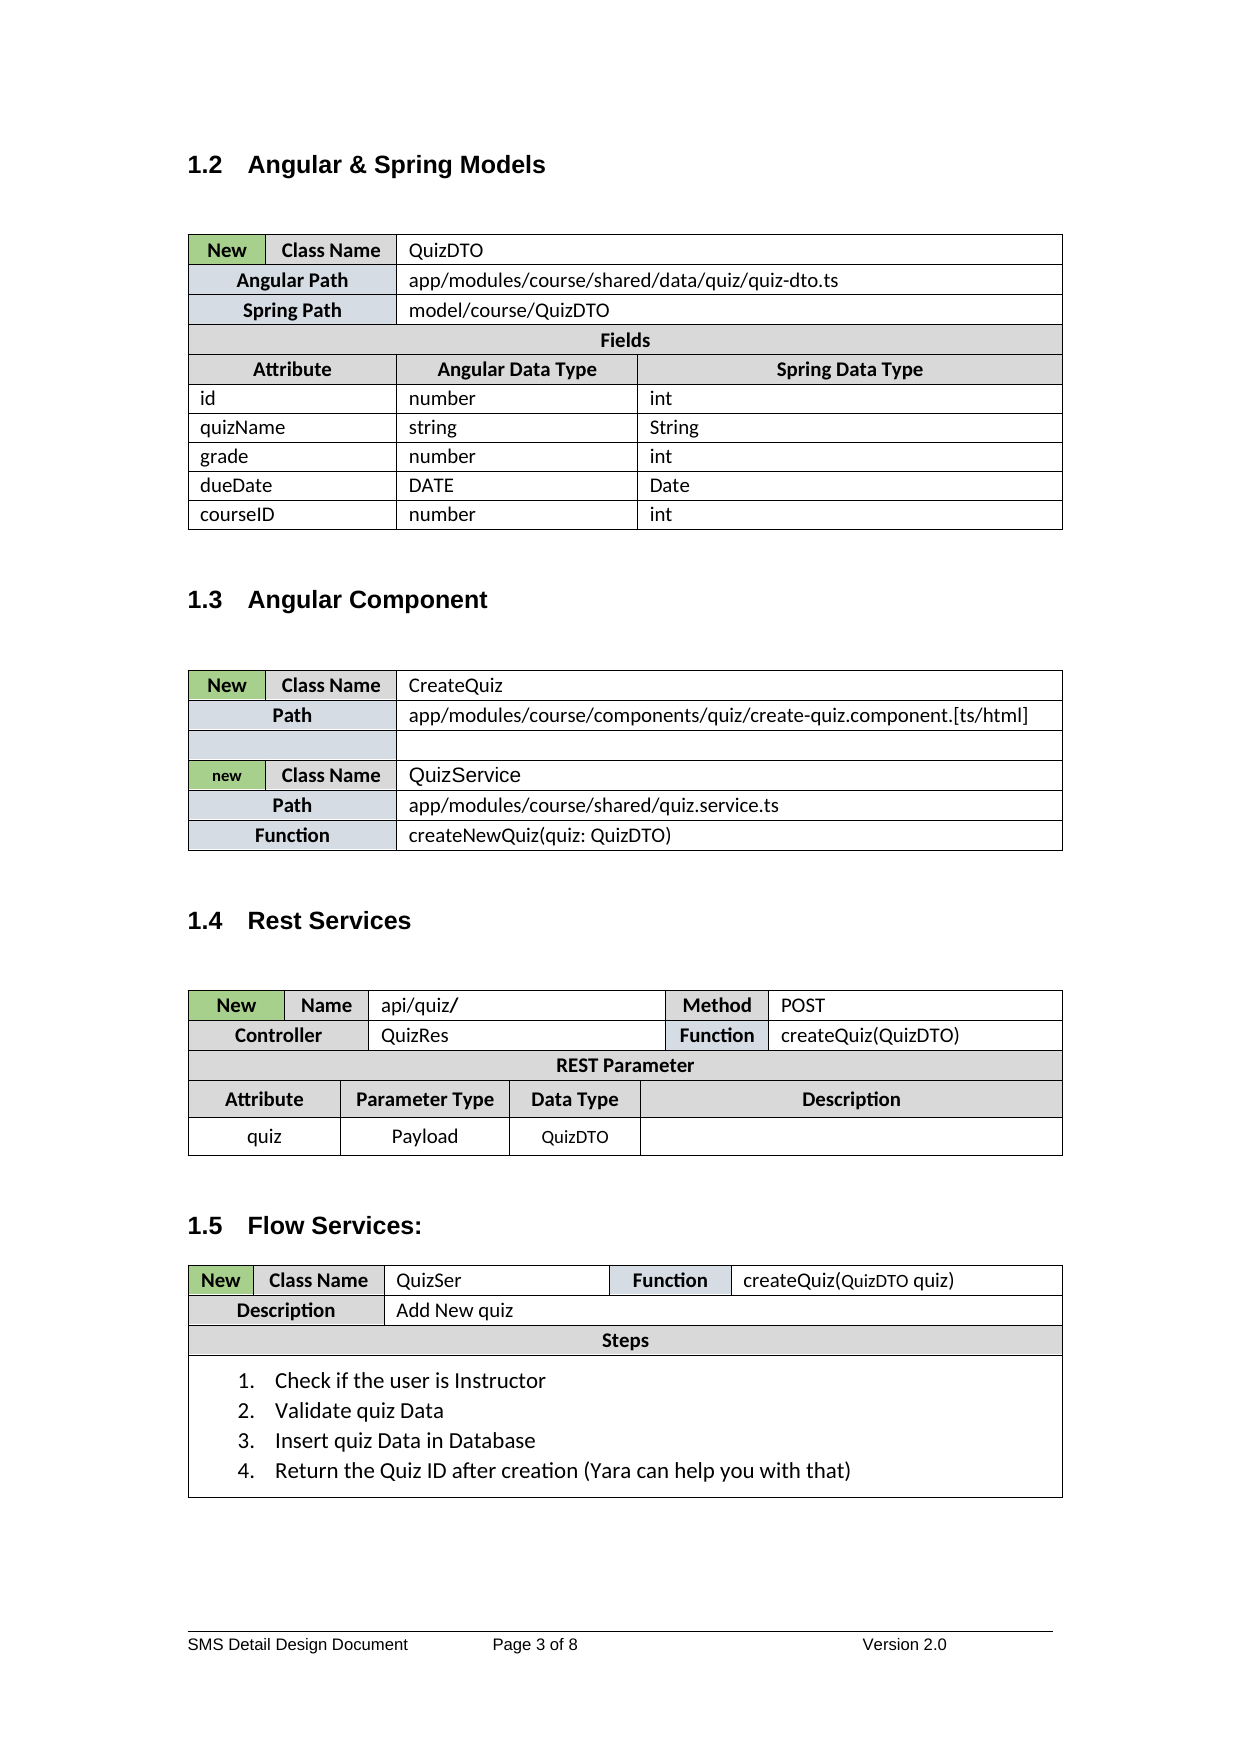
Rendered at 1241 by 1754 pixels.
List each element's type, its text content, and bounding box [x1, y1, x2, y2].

table_cell Attribute [189, 1081, 340, 1117]
table_cell Attribute [189, 355, 396, 384]
table_cell createQuiz(QuizDTO) [769, 1021, 1062, 1050]
table_cell Description [641, 1081, 1062, 1117]
table_cell Function [666, 1021, 768, 1050]
table_cell number [397, 501, 637, 529]
table_cell Angular Path [189, 265, 396, 294]
table_cell number [397, 443, 637, 471]
table_cell Steps [189, 1326, 1062, 1354]
table_cell int [638, 443, 1062, 471]
table_cell Check if the user is Instructor Validate quiz Data Insert quiz Data in Database Return the Quiz ID after creation (Yara can help you with that) [189, 1356, 1062, 1497]
table_cell app/modules/course/components/quiz/create-quiz.component.[ts/html] [397, 701, 1062, 729]
table_cell courseID [189, 501, 396, 529]
table_cell QuizService [397, 761, 1062, 789]
table_cell Path [189, 791, 396, 819]
table_cell quiz [189, 1118, 340, 1154]
table_cell app/modules/course/shared/quiz.service.ts [397, 791, 1062, 819]
table_header CreateQuiz [397, 671, 1062, 699]
table_header Function [610, 1266, 731, 1294]
table_cell [189, 731, 396, 759]
table_cell Date [638, 472, 1062, 500]
table_cell id [189, 385, 396, 413]
table_cell [397, 731, 1062, 759]
table_cell Angular Data Type [397, 355, 637, 384]
table_cell number [397, 385, 637, 413]
table_cell grade [189, 443, 396, 471]
subtitle Angular & Spring Models [187, 150, 1053, 179]
subtitle Angular Component [187, 586, 1053, 614]
table_cell Add New quiz [385, 1296, 1062, 1324]
table_cell REST Parameter [189, 1051, 1062, 1080]
table_cell [641, 1118, 1062, 1154]
table_header POST [769, 991, 1062, 1020]
table_cell QuizRes [369, 1021, 665, 1050]
table_header New [189, 671, 265, 699]
table_header Class Name [266, 235, 396, 264]
table_cell Class Name [266, 761, 396, 789]
table_header New [189, 991, 284, 1020]
table_cell string [397, 414, 637, 442]
table_cell model/course/QuizDTO [397, 295, 1062, 324]
table_header Class Name [254, 1266, 384, 1294]
table_cell int [638, 385, 1062, 413]
table_cell createNewQuiz(quiz: QuizDTO) [397, 821, 1062, 849]
table_header createQuiz(QuizDTO quiz) [732, 1266, 1062, 1294]
table_cell Spring Path [189, 295, 396, 324]
table_cell quizName [189, 414, 396, 442]
table_cell Controller [189, 1021, 368, 1050]
table_header New [189, 1266, 253, 1294]
table_cell Payload [341, 1118, 509, 1154]
table_header Method [666, 991, 768, 1020]
table_header New [189, 235, 265, 264]
table_header Class Name [266, 671, 396, 699]
table_cell QuizDTO [510, 1118, 640, 1154]
table_cell Parameter Type [341, 1081, 509, 1117]
table_cell Spring Data Type [638, 355, 1062, 384]
table_cell String [638, 414, 1062, 442]
table_header QuizDTO [397, 235, 1062, 264]
table_cell Function [189, 821, 396, 849]
subtitle Flow Services: [187, 1211, 1053, 1239]
table_cell Data Type [510, 1081, 640, 1117]
subtitle Rest Services [187, 906, 1053, 934]
table_cell Description [189, 1296, 384, 1324]
table_cell app/modules/course/shared/data/quiz/quiz-dto.ts [397, 265, 1062, 294]
table_cell int [638, 501, 1062, 529]
table_cell dueDate [189, 472, 396, 500]
table_header Name [285, 991, 368, 1020]
table_header QuizSer [385, 1266, 609, 1294]
table_cell Fields [189, 325, 1062, 354]
table_header api/quiz/ [369, 991, 665, 1020]
table_cell DATE [397, 472, 637, 500]
table_cell new [189, 761, 265, 789]
table_cell Path [189, 701, 396, 729]
